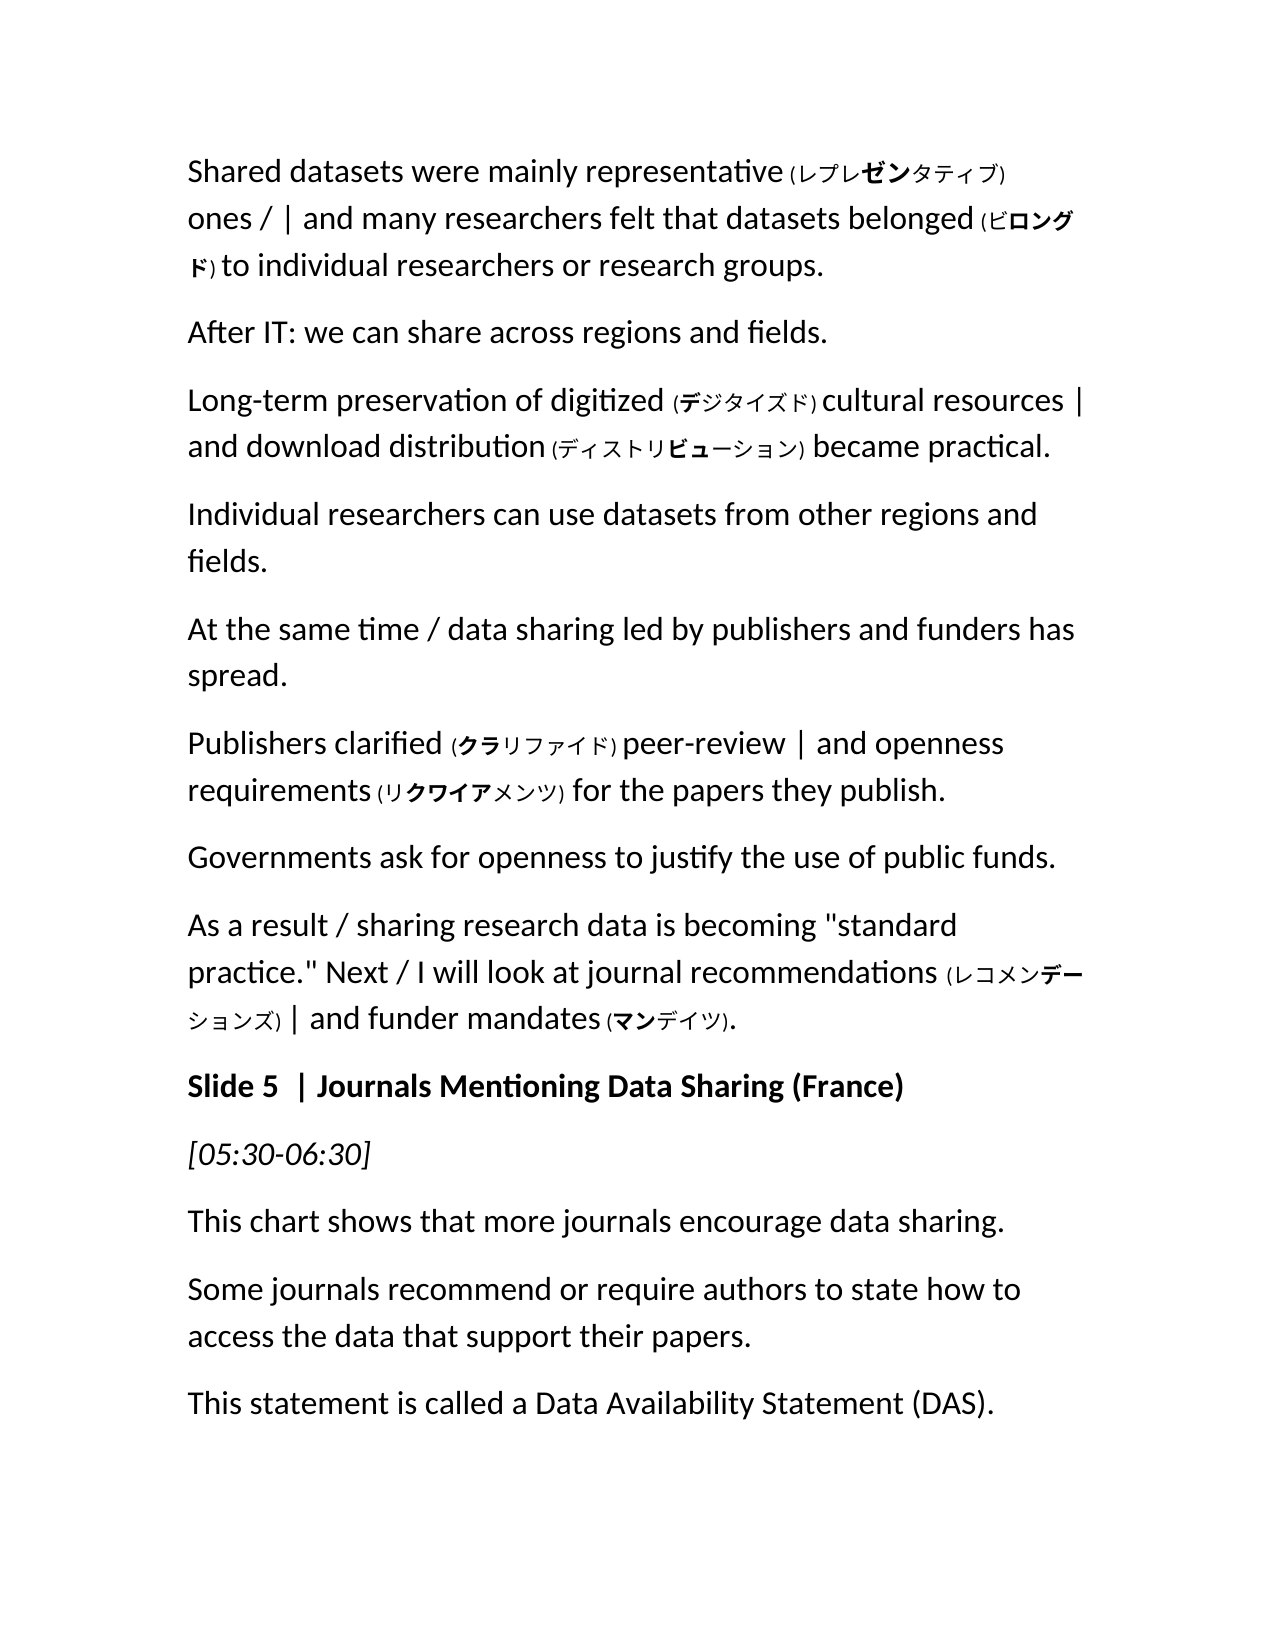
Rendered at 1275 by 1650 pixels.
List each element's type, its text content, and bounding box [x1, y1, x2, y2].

text [05:30-06:30] [187, 1133, 1087, 1173]
text At the same time / data sharing led by publishers and funders has spread. [187, 607, 1087, 695]
text This statement is called a Data Availability Statement (DAS). [187, 1382, 1087, 1423]
text As a result / sharing research data is becoming "standard practice." Next / I will look at journal recommendations (レコメンデーションズ) | and funder mandates (マンデイツ). [187, 904, 1087, 1038]
text This chart shows that more journals encourage data sharing. [187, 1200, 1087, 1241]
text Slide 5 | Journals Mentioning Data Sharing (France) [187, 1065, 1087, 1106]
text Long-term preservation of digitized (デジタイズド) cultural resources | and download distribution (ディストリビューション) became practical. [187, 379, 1087, 466]
text Some journals recommend or require authors to state how to access the data that support their papers. [187, 1268, 1087, 1355]
text Publishers clarified (クラリファイド) peer-review | and openness requirements (リクワイアメンツ) for the papers they publish. [187, 722, 1087, 809]
text Individual researchers can use datasets from other regions and fields. [187, 493, 1087, 581]
text Shared datasets were mainly representative (レプレゼンタティブ) ones / | and many researchers felt that datasets belonged (ビロングド) to individual researchers or research groups. [187, 150, 1087, 284]
text After IT: we can share across regions and fields. [187, 311, 1087, 352]
text Governments ask for openness to justify the use of public funds. [187, 836, 1087, 877]
